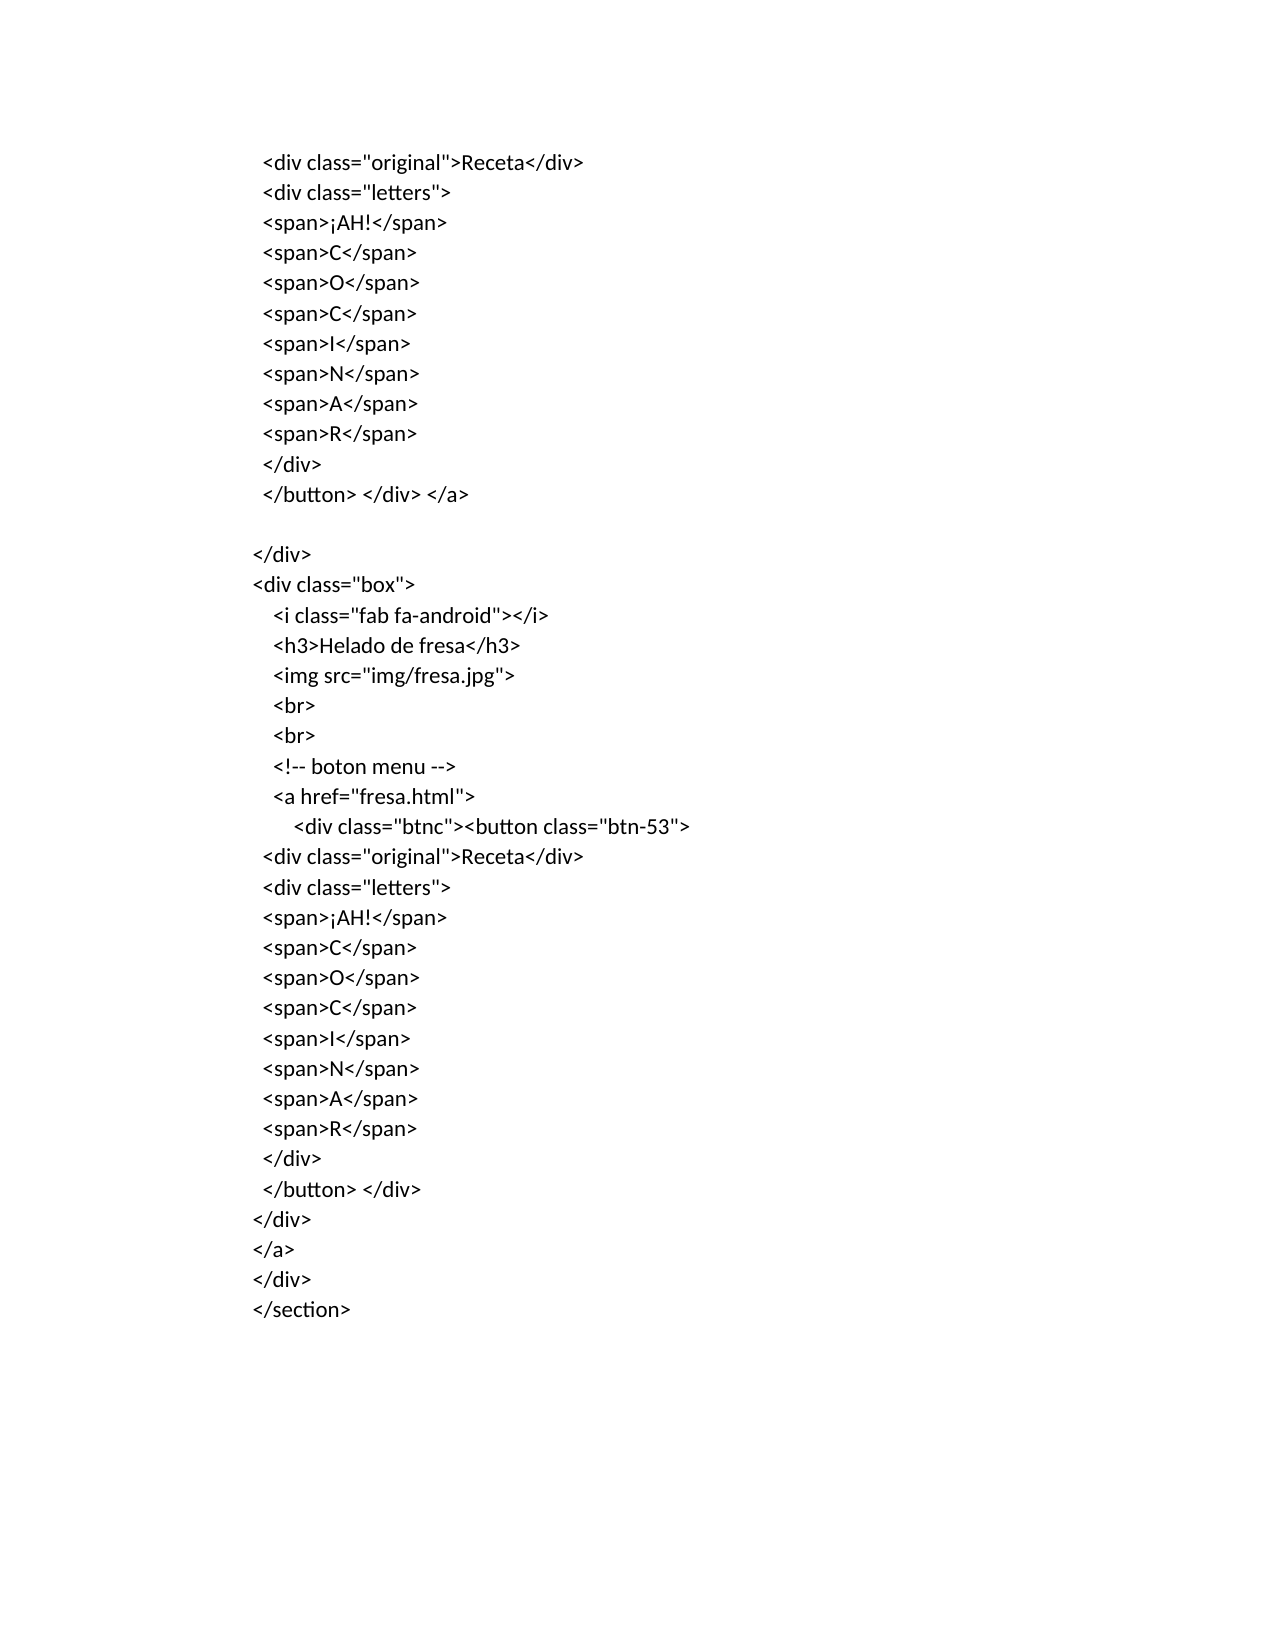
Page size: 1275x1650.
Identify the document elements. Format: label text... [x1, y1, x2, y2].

list </div> [252, 1205, 1098, 1233]
list </button> </div> </a> [252, 480, 1098, 508]
list </div> [252, 1144, 1098, 1172]
list <div class="original">Receta</div> [252, 842, 1098, 870]
list <span>C</span> [252, 299, 1098, 327]
list <br> [252, 691, 1098, 719]
list </a> [252, 1235, 1098, 1263]
list <br> [252, 722, 1098, 749]
list <span>R</span> [252, 1114, 1098, 1142]
list <!-- boton menu --> [252, 752, 1098, 780]
list <span>O</span> [252, 963, 1098, 991]
list <span>C</span> [252, 993, 1098, 1021]
list <i class="fab fa-android"></i> [252, 601, 1098, 629]
list </div> [252, 450, 1098, 478]
list </button> </div> [252, 1175, 1098, 1203]
list <span>I</span> [252, 329, 1098, 357]
list </section> [252, 1296, 1098, 1323]
list <a href="fresa.html"> [252, 782, 1098, 810]
list <div class="btnc"><button class="btn-53"> [252, 812, 1098, 840]
list <div class="letters"> [252, 873, 1098, 901]
list <span>I</span> [252, 1024, 1098, 1052]
list <div class="box"> [252, 571, 1098, 598]
list <span>N</span> [252, 359, 1098, 387]
list </div> [252, 540, 1098, 568]
list <span>A</span> [252, 389, 1098, 417]
list <span>R</span> [252, 419, 1098, 447]
list </div> [252, 1265, 1098, 1293]
list <span>¡AH!</span> [252, 208, 1098, 236]
list <span>A</span> [252, 1084, 1098, 1112]
list <span>¡AH!</span> [252, 903, 1098, 931]
list <span>N</span> [252, 1054, 1098, 1082]
list <span>C</span> [252, 238, 1098, 266]
list <div class="letters"> [252, 178, 1098, 206]
list <span>O</span> [252, 268, 1098, 296]
list <h3>Helado de fresa</h3> [252, 631, 1098, 659]
list <div class="original">Receta</div> [252, 148, 1098, 176]
list <span>C</span> [252, 933, 1098, 961]
list <img src="img/fresa.jpg"> [252, 661, 1098, 689]
